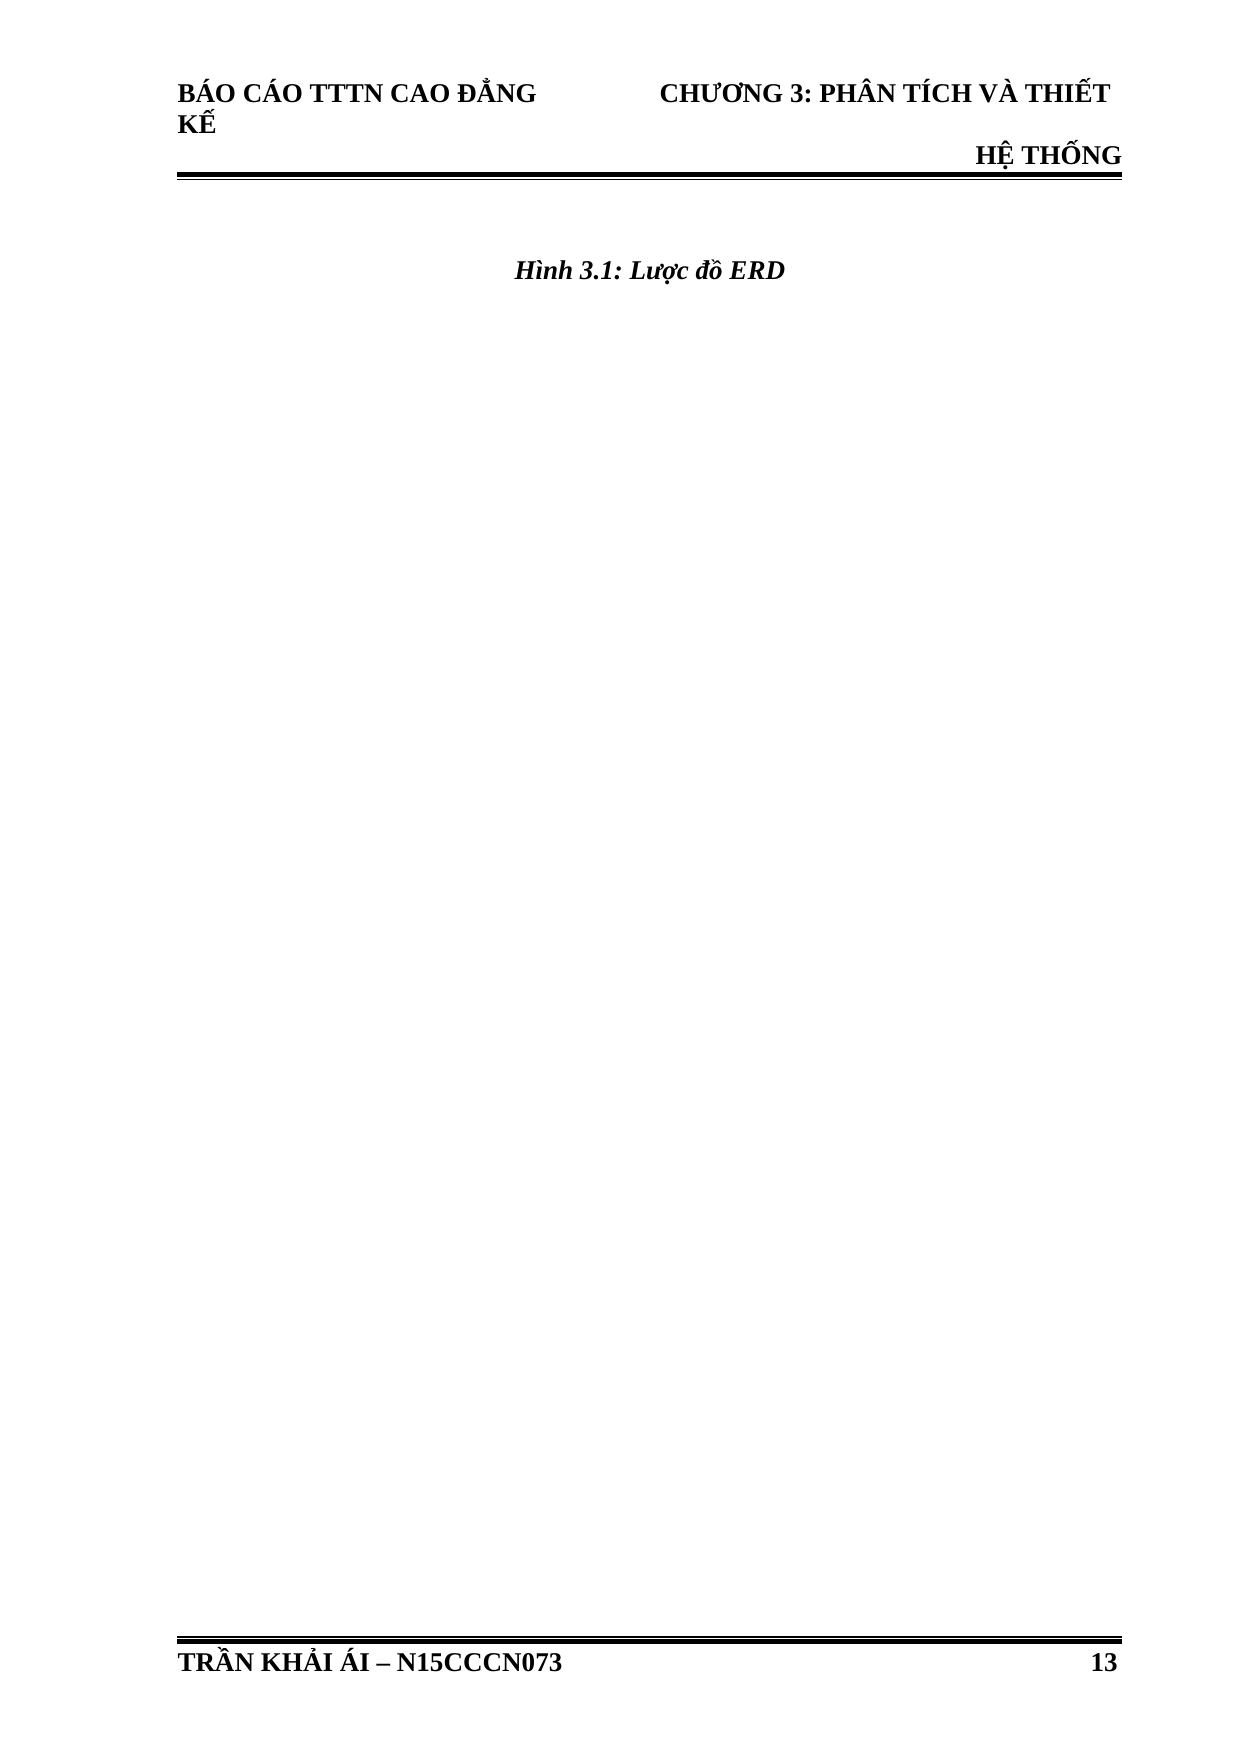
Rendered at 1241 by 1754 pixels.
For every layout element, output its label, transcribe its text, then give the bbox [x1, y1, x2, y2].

text Hình 3.1: Lược đồ ERD [177, 254, 1122, 285]
